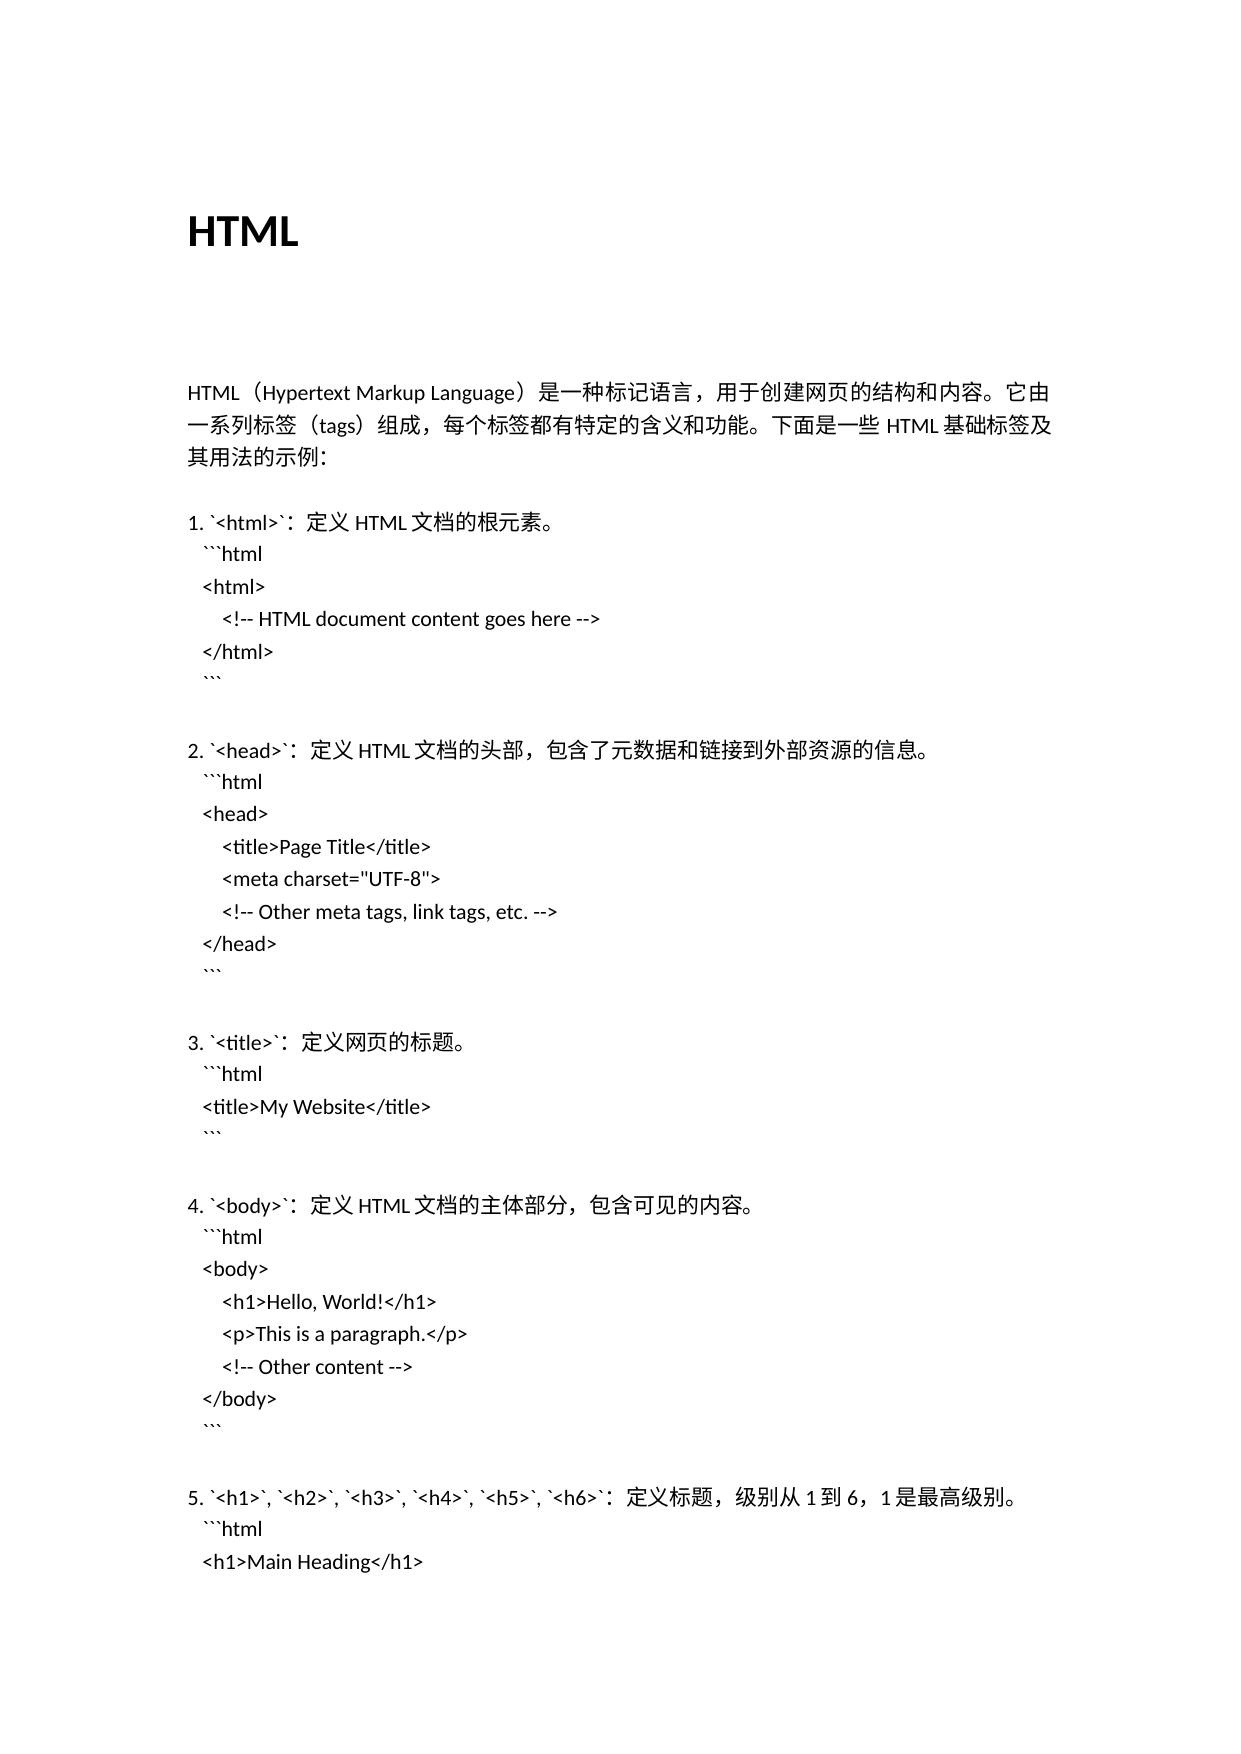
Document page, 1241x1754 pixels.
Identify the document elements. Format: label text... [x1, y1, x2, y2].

text <html> [187, 570, 1053, 602]
text 1. `<html>`：定义HTML文档的根元素。 [187, 505, 1053, 537]
subtitle HTML [187, 197, 1053, 262]
text ``` [187, 960, 1053, 992]
text <!-- HTML document content goes here --> [187, 602, 1053, 635]
text ``` [187, 1415, 1053, 1447]
text ```html [187, 1057, 1053, 1090]
text HTML（Hypertext Markup Language）是一种标记语言，用于创建网页的结构和内容。它由一系列标签（tags）组成，每个标签都有特定的含义和功能。下面是一些HTML基础标签及其用法的示例： [187, 375, 1053, 472]
text <!-- Other content --> [187, 1350, 1053, 1382]
text ```html [187, 1220, 1053, 1252]
text ```html [187, 537, 1053, 570]
text <p>This is a paragraph.</p> [187, 1317, 1053, 1350]
text <head> [187, 797, 1053, 830]
text <h1>Hello, World!</h1> [187, 1285, 1053, 1317]
text 2. `<head>`：定义HTML文档的头部，包含了元数据和链接到外部资源的信息。 [187, 732, 1053, 765]
text <meta charset="UTF-8"> [187, 862, 1053, 895]
text <h1>Main Heading</h1> [187, 1545, 1053, 1577]
text ``` [187, 1122, 1053, 1155]
text </body> [187, 1382, 1053, 1415]
text ```html [187, 1512, 1053, 1545]
text ```html [187, 765, 1053, 797]
text <body> [187, 1252, 1053, 1285]
text </head> [187, 927, 1053, 960]
text <title>Page Title</title> [187, 830, 1053, 862]
text 4. `<body>`：定义HTML文档的主体部分，包含可见的内容。 [187, 1187, 1053, 1220]
text <title>My Website</title> [187, 1090, 1053, 1122]
text <!-- Other meta tags, link tags, etc. --> [187, 895, 1053, 927]
text 3. `<title>`：定义网页的标题。 [187, 1025, 1053, 1057]
text 5. `<h1>`, `<h2>`, `<h3>`, `<h4>`, `<h5>`, `<h6>`：定义标题，级别从1到6，1是最高级别。 [187, 1480, 1053, 1512]
text ``` [187, 667, 1053, 700]
text </html> [187, 635, 1053, 667]
